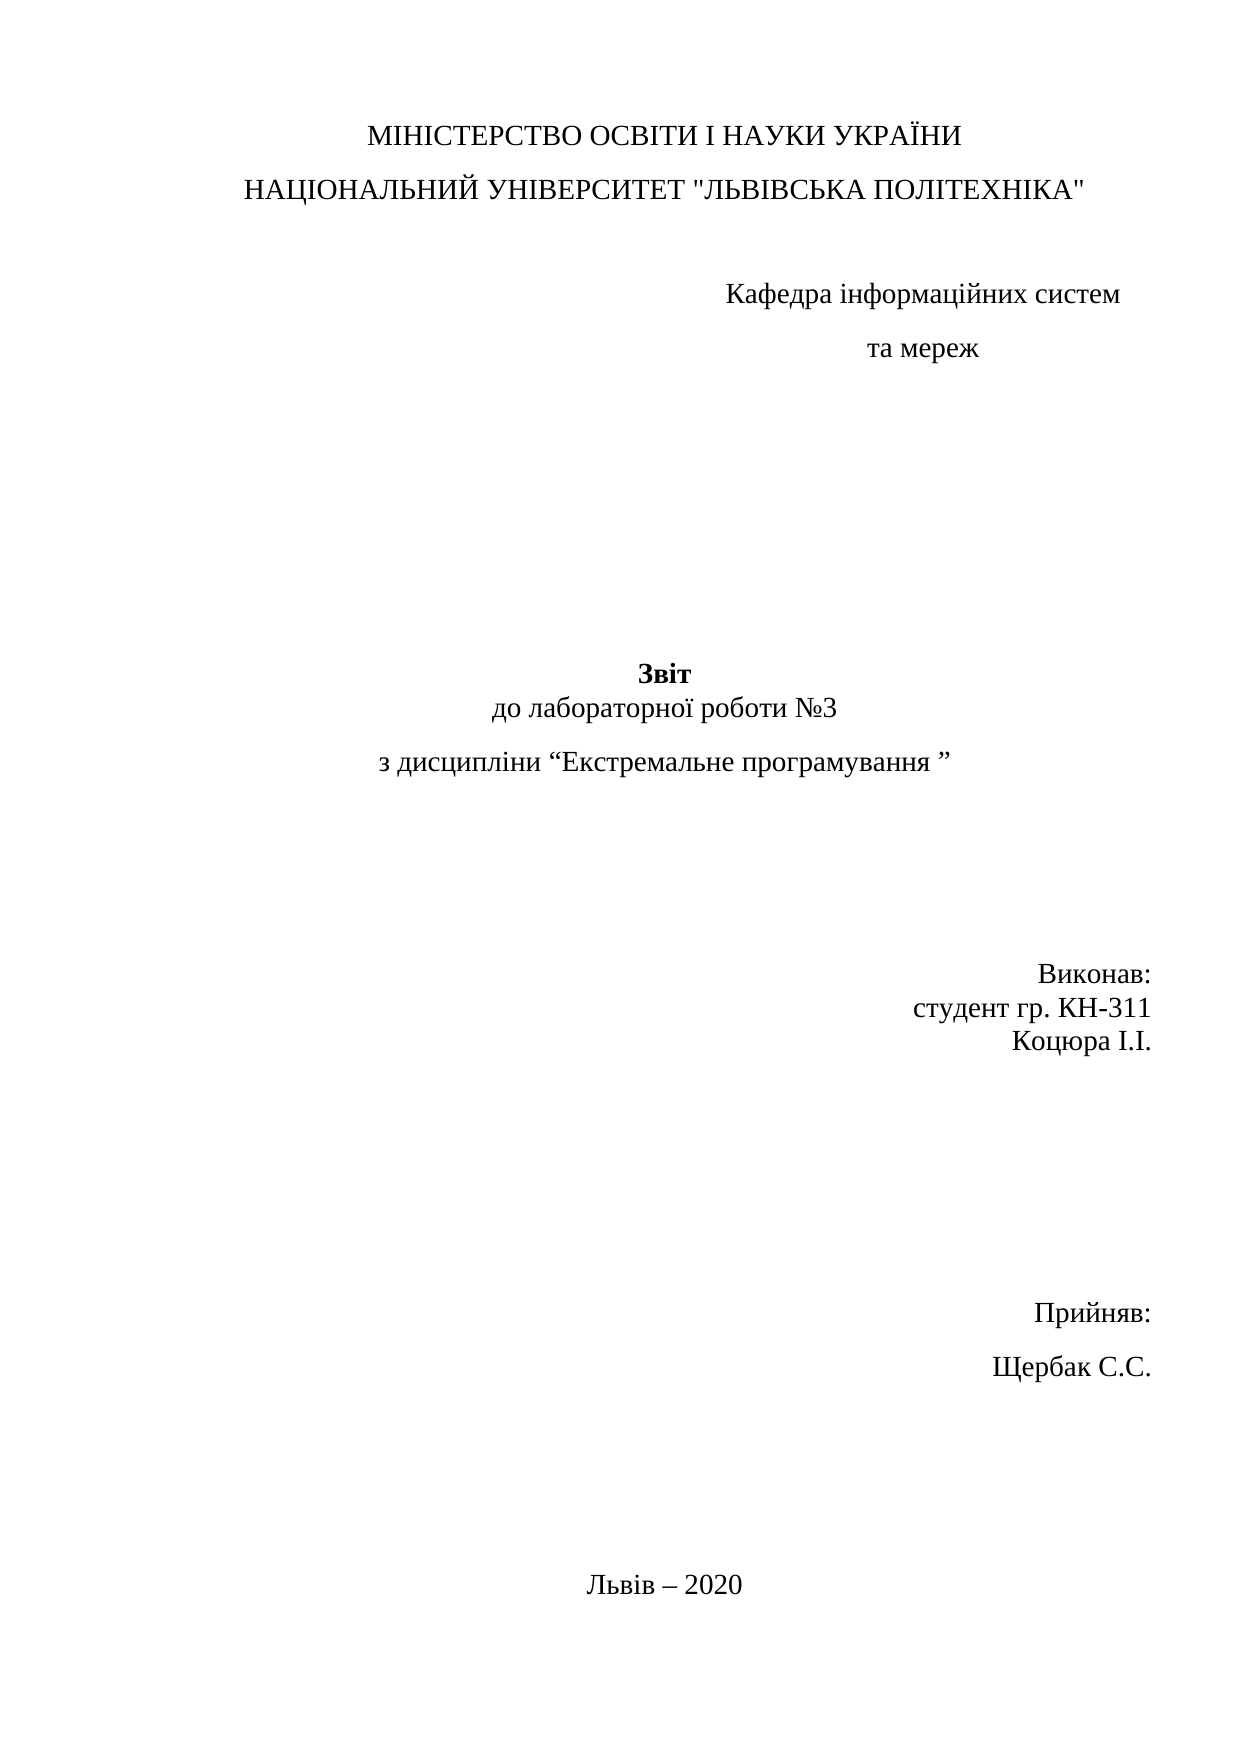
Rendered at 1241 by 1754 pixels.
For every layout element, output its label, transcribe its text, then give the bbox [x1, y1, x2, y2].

text Кафедра інформаційних систем [694, 276, 1152, 309]
text та мереж [694, 330, 1152, 364]
text Звіт до лабораторної роботи №3 [177, 656, 1152, 723]
text Щербак С.С. [177, 1349, 1152, 1383]
text з дисципліни “Екстремальне програмування ” [177, 744, 1152, 778]
text МІНІСТЕРСТВО ОСВІТИ І НАУКИ УКРАЇНИ [177, 118, 1152, 152]
text Прийняв: [177, 1295, 1152, 1329]
text Львів – 2020 [177, 1567, 1152, 1601]
text Виконав: студент гр. КН-311 Коцюра І.І. [177, 956, 1152, 1057]
text НАЦІОНАЛЬНИЙ УНІВЕРСИТЕТ "ЛЬВІВСЬКА ПОЛІТЕХНІКА" [177, 172, 1152, 206]
